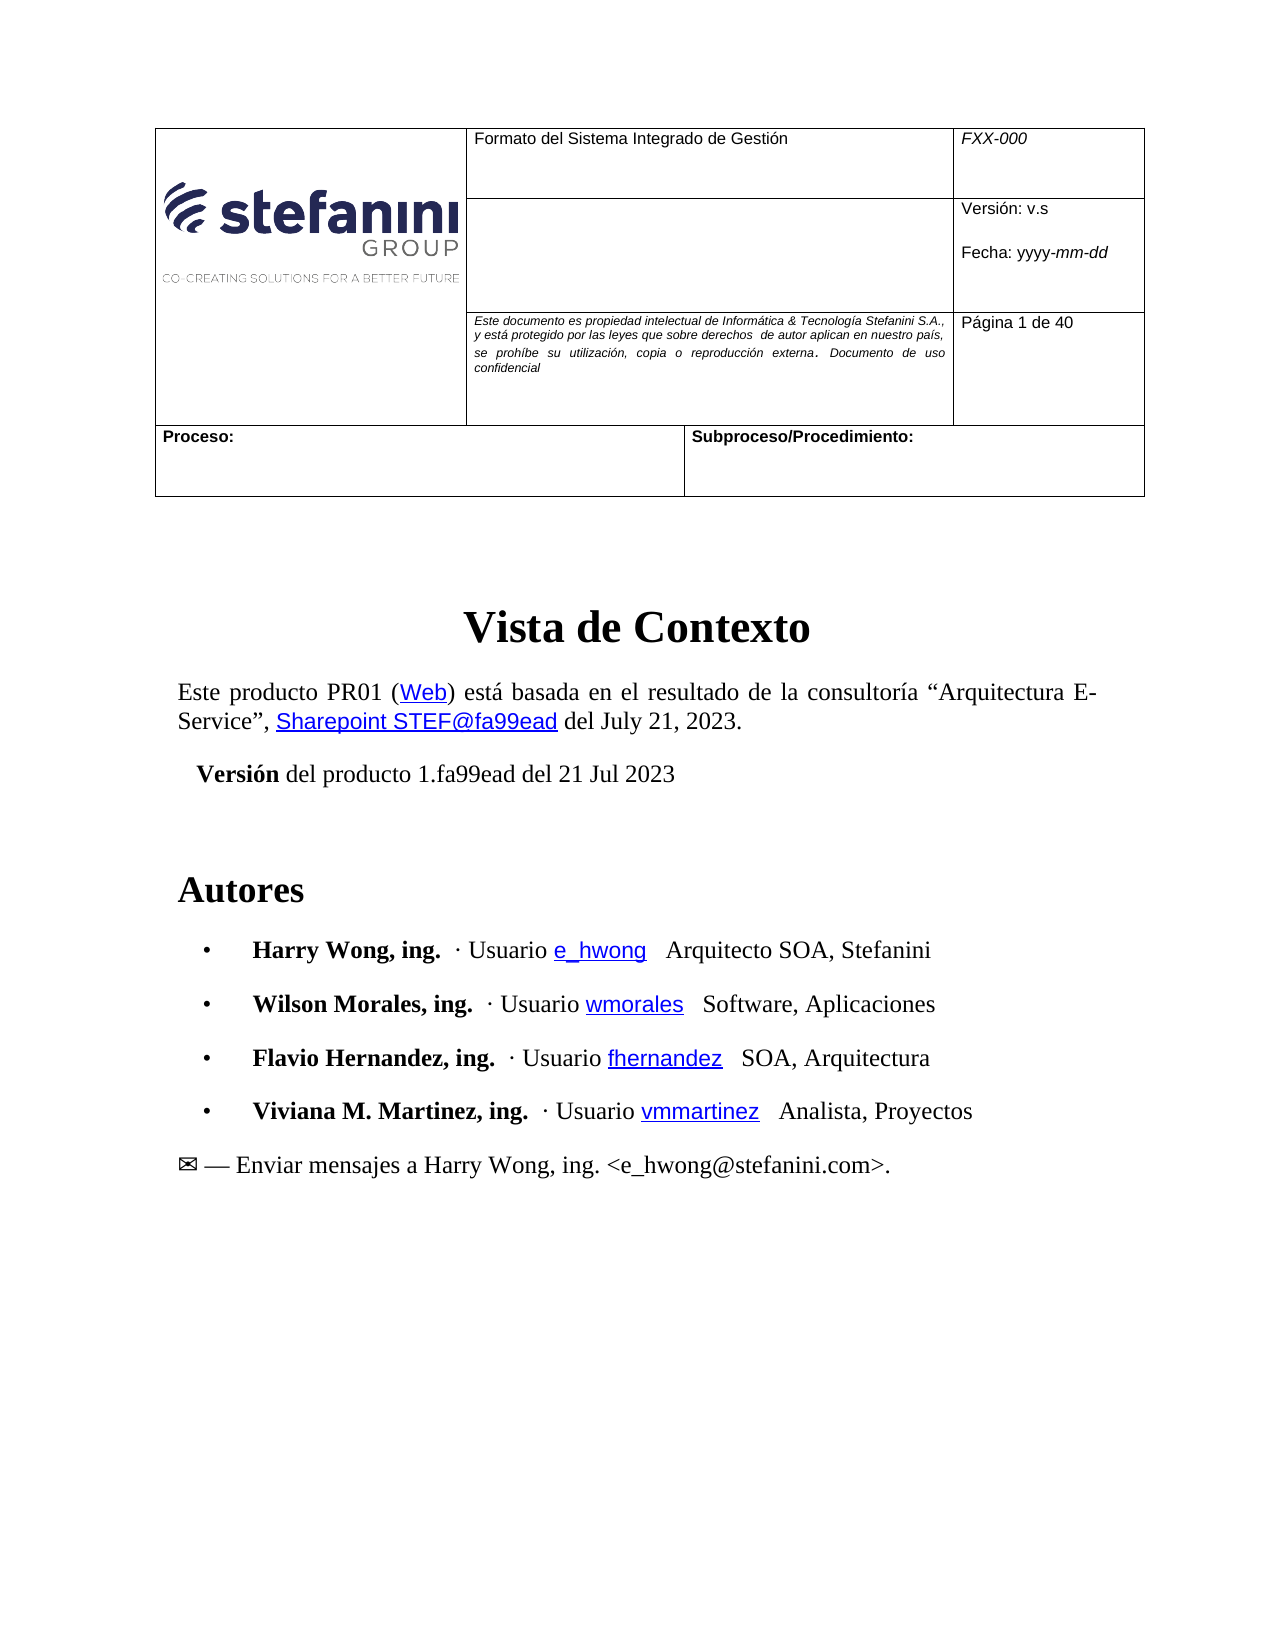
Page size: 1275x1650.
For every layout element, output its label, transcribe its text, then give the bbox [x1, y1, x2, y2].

text ✉ — Enviar mensajes a Harry Wong, ing. <e_hwong@stefanini.com>. [177, 1150, 1098, 1179]
picture [162, 182, 460, 286]
list Wilson Morales, ing. · Usuario wmorales Software, Aplicaciones [202, 989, 1098, 1018]
subtitle Autores [177, 867, 1098, 910]
list Flavio Hernandez, ing. · Usuario fhernandez SOA, Arquitectura [202, 1043, 1098, 1071]
title Vista de Contexto [177, 599, 1098, 652]
text Versión del producto 1.fa99ead del 21 Jul 2023 [177, 759, 1098, 788]
list Viviana M. Martinez, ing. · Usuario vmmartinez Analista, Proyectos [202, 1096, 1098, 1125]
list Harry Wong, ing. · Usuario e_hwong Arquitecto SOA, Stefanini [202, 935, 1098, 964]
text Este producto PR01 (Web) está basada en el resultado de la consultoría “Arquitectura E-Service”, Sharepoint STEF@fa99ead del July 21, 2023. [177, 677, 1098, 734]
